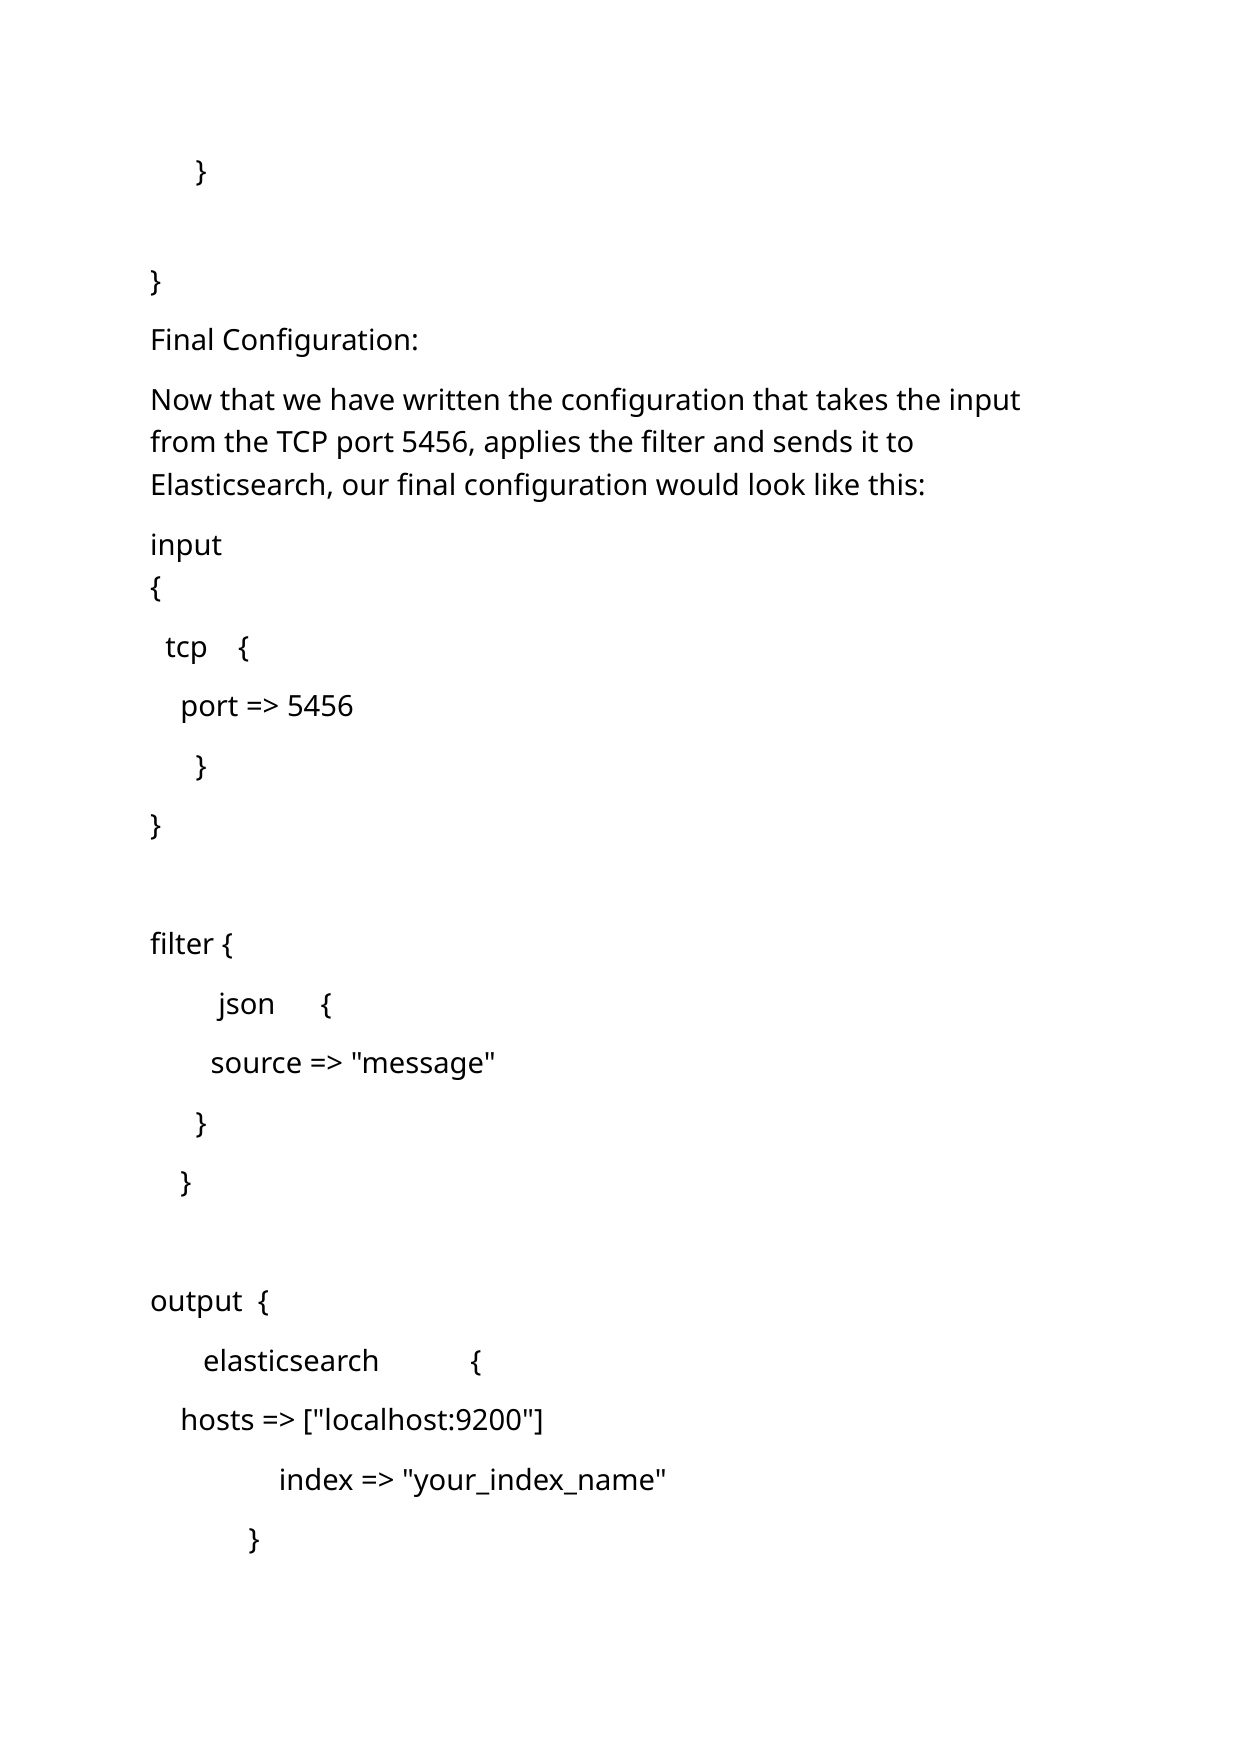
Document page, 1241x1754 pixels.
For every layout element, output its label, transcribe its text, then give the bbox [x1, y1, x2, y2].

text } [150, 1518, 1090, 1558]
text Final Configuration: [150, 319, 1090, 359]
text input { [150, 524, 1090, 606]
text json { [150, 983, 1090, 1023]
text output { [150, 1281, 1090, 1320]
text port => 5456 [150, 686, 1090, 725]
text } [150, 1162, 1090, 1201]
text source => "message" [150, 1043, 1090, 1082]
text elasticsearch { [150, 1340, 1090, 1380]
text hosts => ["localhost:9200"] [150, 1399, 1090, 1439]
text } [150, 260, 1090, 299]
text tcp { [150, 626, 1090, 666]
text } [150, 1102, 1090, 1142]
text } [150, 150, 1090, 190]
text index => "your_index_name" [150, 1459, 1090, 1499]
text } [150, 805, 1090, 844]
text } [150, 745, 1090, 785]
text filter { [150, 924, 1090, 963]
text Now that we have written the configuration that takes the input from the TCP port 5456, applies the filter and sends it to Elasticsearch, our final configuration would look like this: [150, 379, 1090, 504]
